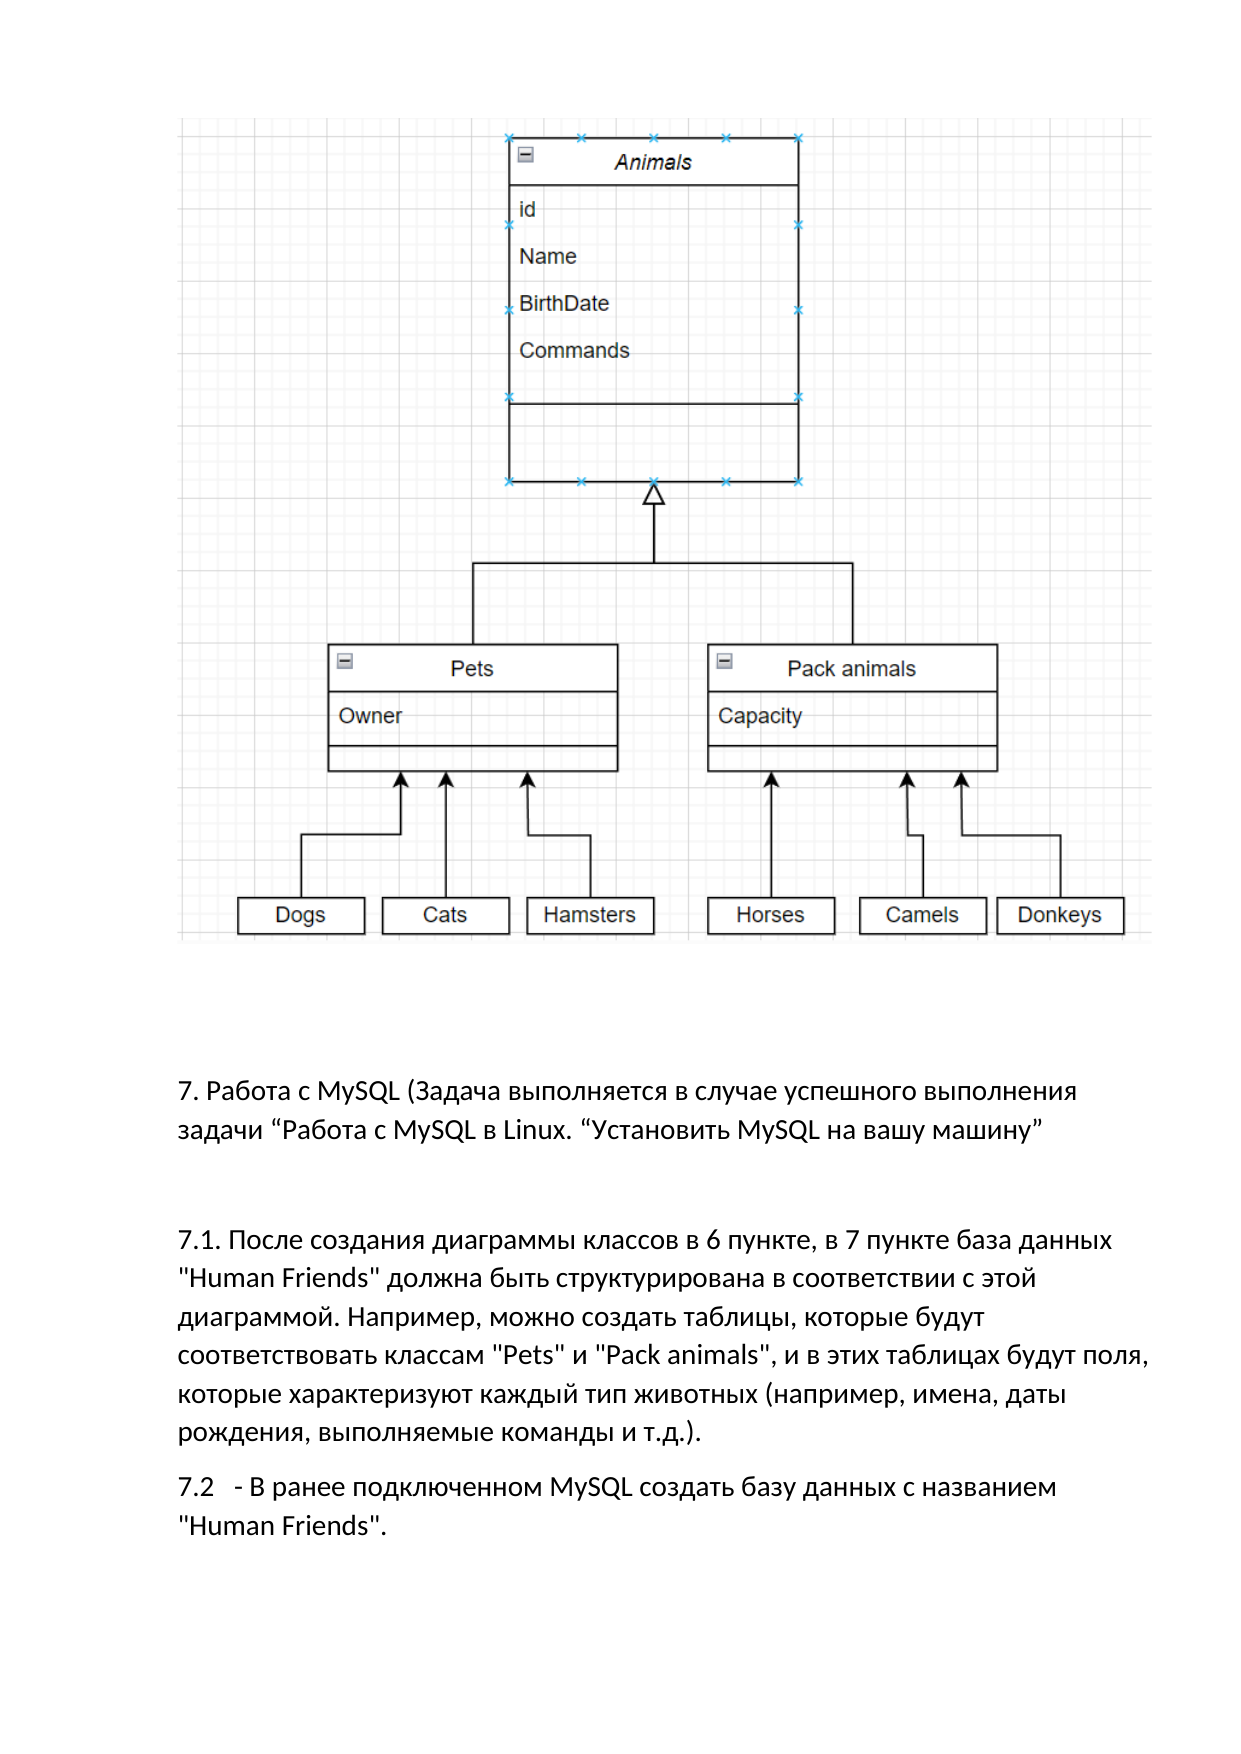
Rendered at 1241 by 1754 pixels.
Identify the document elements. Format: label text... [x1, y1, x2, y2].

picture [177, 118, 1152, 944]
text 7.1. После создания диаграммы классов в 6 пункте, в 7 пункте база данных "Human Friends" должна быть структурирована в соответствии с этой диаграммой. Например, можно создать таблицы, которые будут соответствовать классам "Pets" и "Pack animals", и в этих таблицах будут поля, которые характеризуют каждый тип животных (например, имена, даты рождения, выполняемые команды и т.д.). [177, 1221, 1152, 1449]
text 7. Работа с MySQL (Задача выполняется в случае успешного выполнения задачи “Работа с MySQL в Linux. “Установить MySQL на вашу машину” [177, 1072, 1152, 1146]
text 7.2 - В ранее подключенном MySQL создать базу данных с названием "Human Friends". [177, 1468, 1152, 1542]
